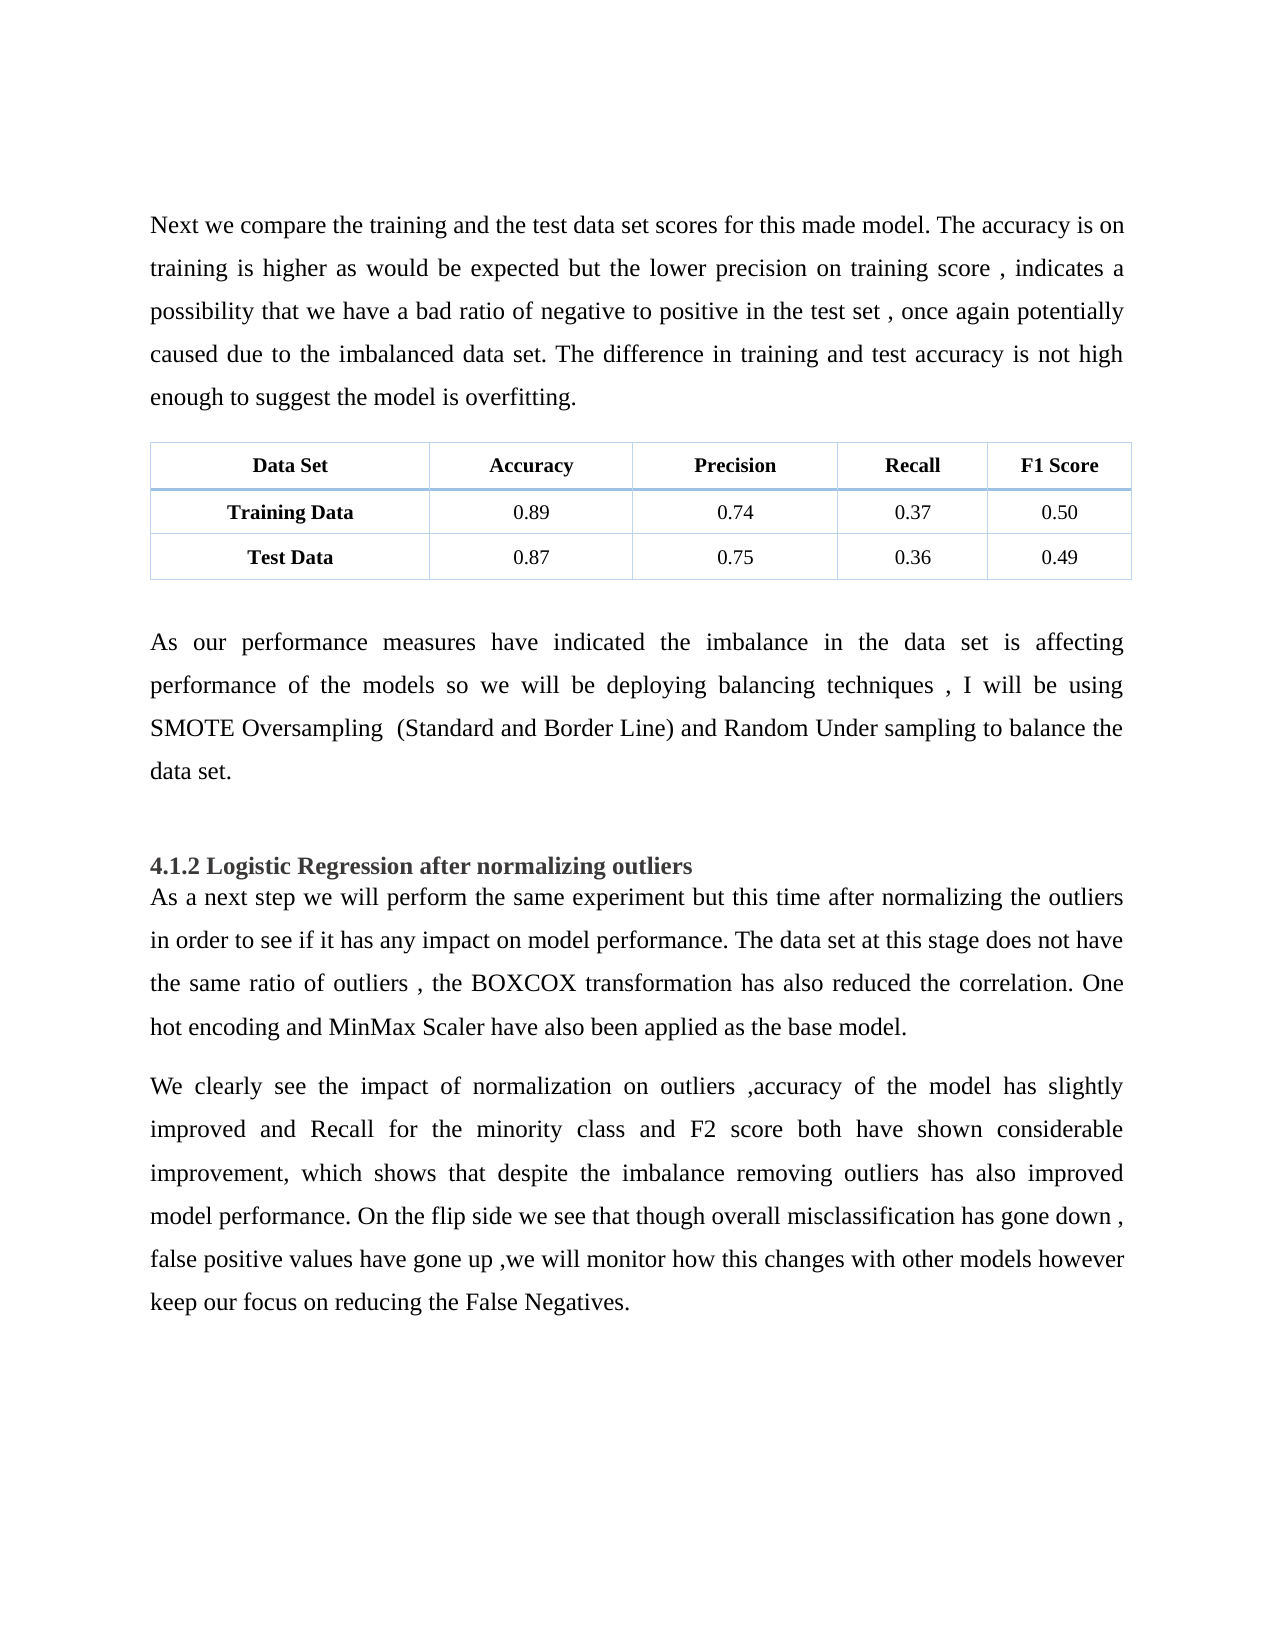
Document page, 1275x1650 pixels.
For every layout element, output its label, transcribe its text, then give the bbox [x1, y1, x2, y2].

text Next we compare the training and the test data set scores for this made model. The accuracy is on training is higher as would be expected but the lower precision on training score , indicates a possibility that we have a bad ratio of negative to positive in the test set , once again potentially caused due to the imbalanced data set. The difference in training and test accuracy is not high enough to suggest the model is overfitting. [150, 210, 1125, 411]
text As our performance measures have indicated the imbalance in the data set is affecting performance of the models so we will be deploying balancing techniques , I will be using SMOTE Oversampling (Standard and Border Line) and Random Under sampling to balance the data set. [150, 627, 1125, 785]
table_header Accuracy [430, 443, 632, 488]
text As a next step we will perform the same experiment but this time after normalizing the outliers in order to see if it has any impact on model performance. The data set at this stage does not have the same ratio of outliers , the BOXCOX transformation has also reduced the correlation. One hot encoding and MinMax Scaler have also been applied as the base model. [150, 882, 1125, 1040]
table_header F1 Score [988, 443, 1131, 488]
table_cell 0.49 [988, 534, 1131, 579]
table_header Precision [633, 443, 837, 488]
table_cell 0.75 [633, 534, 837, 579]
table_header Data Set [151, 443, 429, 488]
table_cell 0.36 [838, 534, 987, 579]
table_cell Test Data [151, 534, 429, 579]
table_cell 0.87 [430, 534, 632, 579]
table_cell 0.50 [988, 491, 1131, 533]
table_cell Training Data [151, 491, 429, 533]
table_cell 0.37 [838, 491, 987, 533]
text We clearly see the impact of normalization on outliers ,accuracy of the model has slightly improved and Recall for the minority class and F2 score both have shown considerable improvement, which shows that despite the imbalance removing outliers has also improved model performance. On the flip side we see that though overall misclassification has gone down , false positive values have gone up ,we will monitor how this changes with other models however keep our focus on reducing the False Negatives. [150, 1071, 1125, 1316]
table_header Recall [838, 443, 987, 488]
table_cell 0.74 [633, 491, 837, 533]
table_cell 0.89 [430, 491, 632, 533]
subtitle 4.1.2 Logistic Regression after normalizing outliers [150, 851, 1125, 880]
